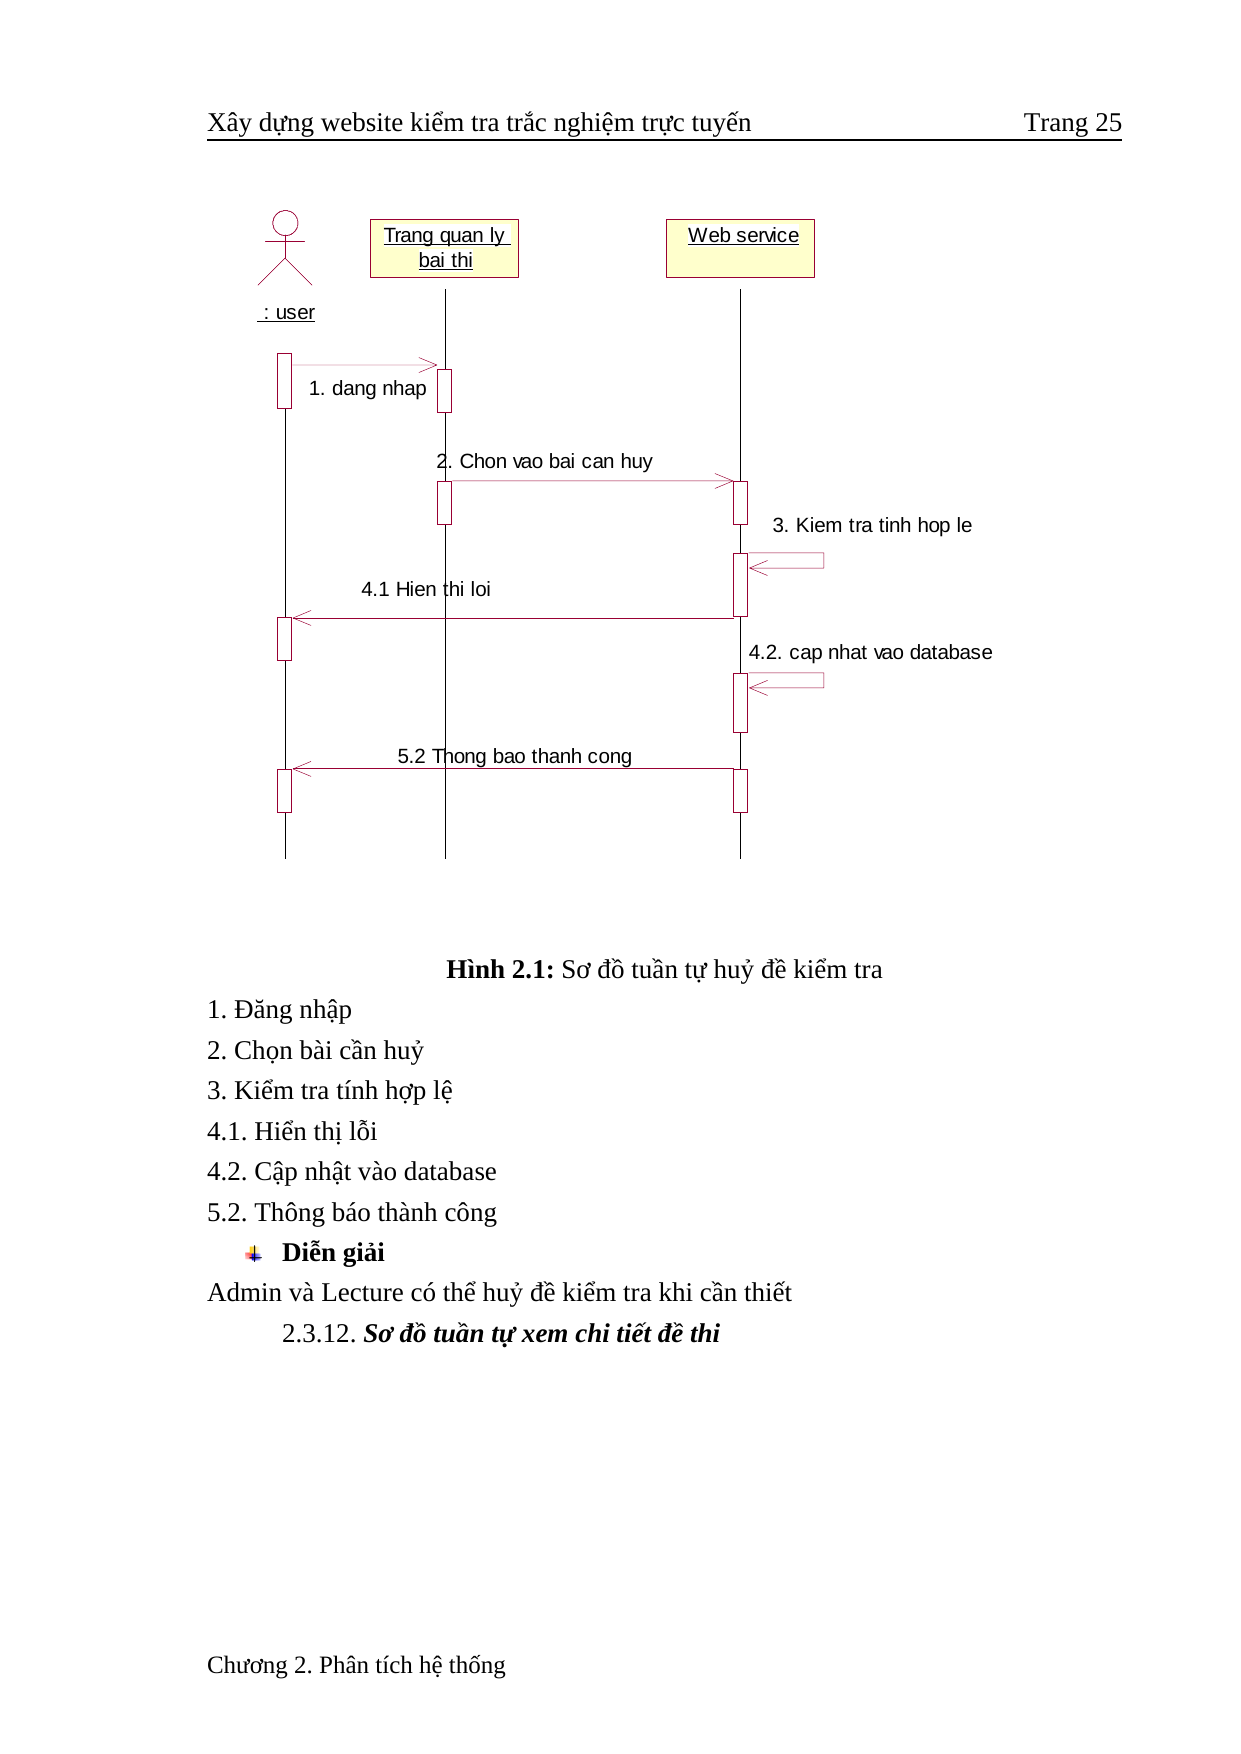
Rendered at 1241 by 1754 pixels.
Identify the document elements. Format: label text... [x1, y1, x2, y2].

list 3. Kiểm tra tính hợp lệ [207, 1074, 1122, 1106]
list 4.1. Hiển thị lỗi [207, 1115, 1122, 1146]
picture [245, 1244, 262, 1262]
list 2. Chọn bài cần huỷ [207, 1034, 1122, 1065]
text Sơ đồ tuần tự xem chi tiết đề thi [282, 1317, 1122, 1348]
list Diễn giải [244, 1236, 1122, 1267]
list 5.2. Thông báo thành công [207, 1196, 1122, 1227]
list Admin và Lecture có thể huỷ đề kiểm tra khi cần thiết [207, 1277, 1122, 1308]
list 4.2. Cập nhật vào database [207, 1155, 1122, 1186]
text Sơ đồ tuần tự huỷ đề kiểm tra [207, 953, 1122, 984]
list 1. Đăng nhập [207, 994, 1122, 1025]
